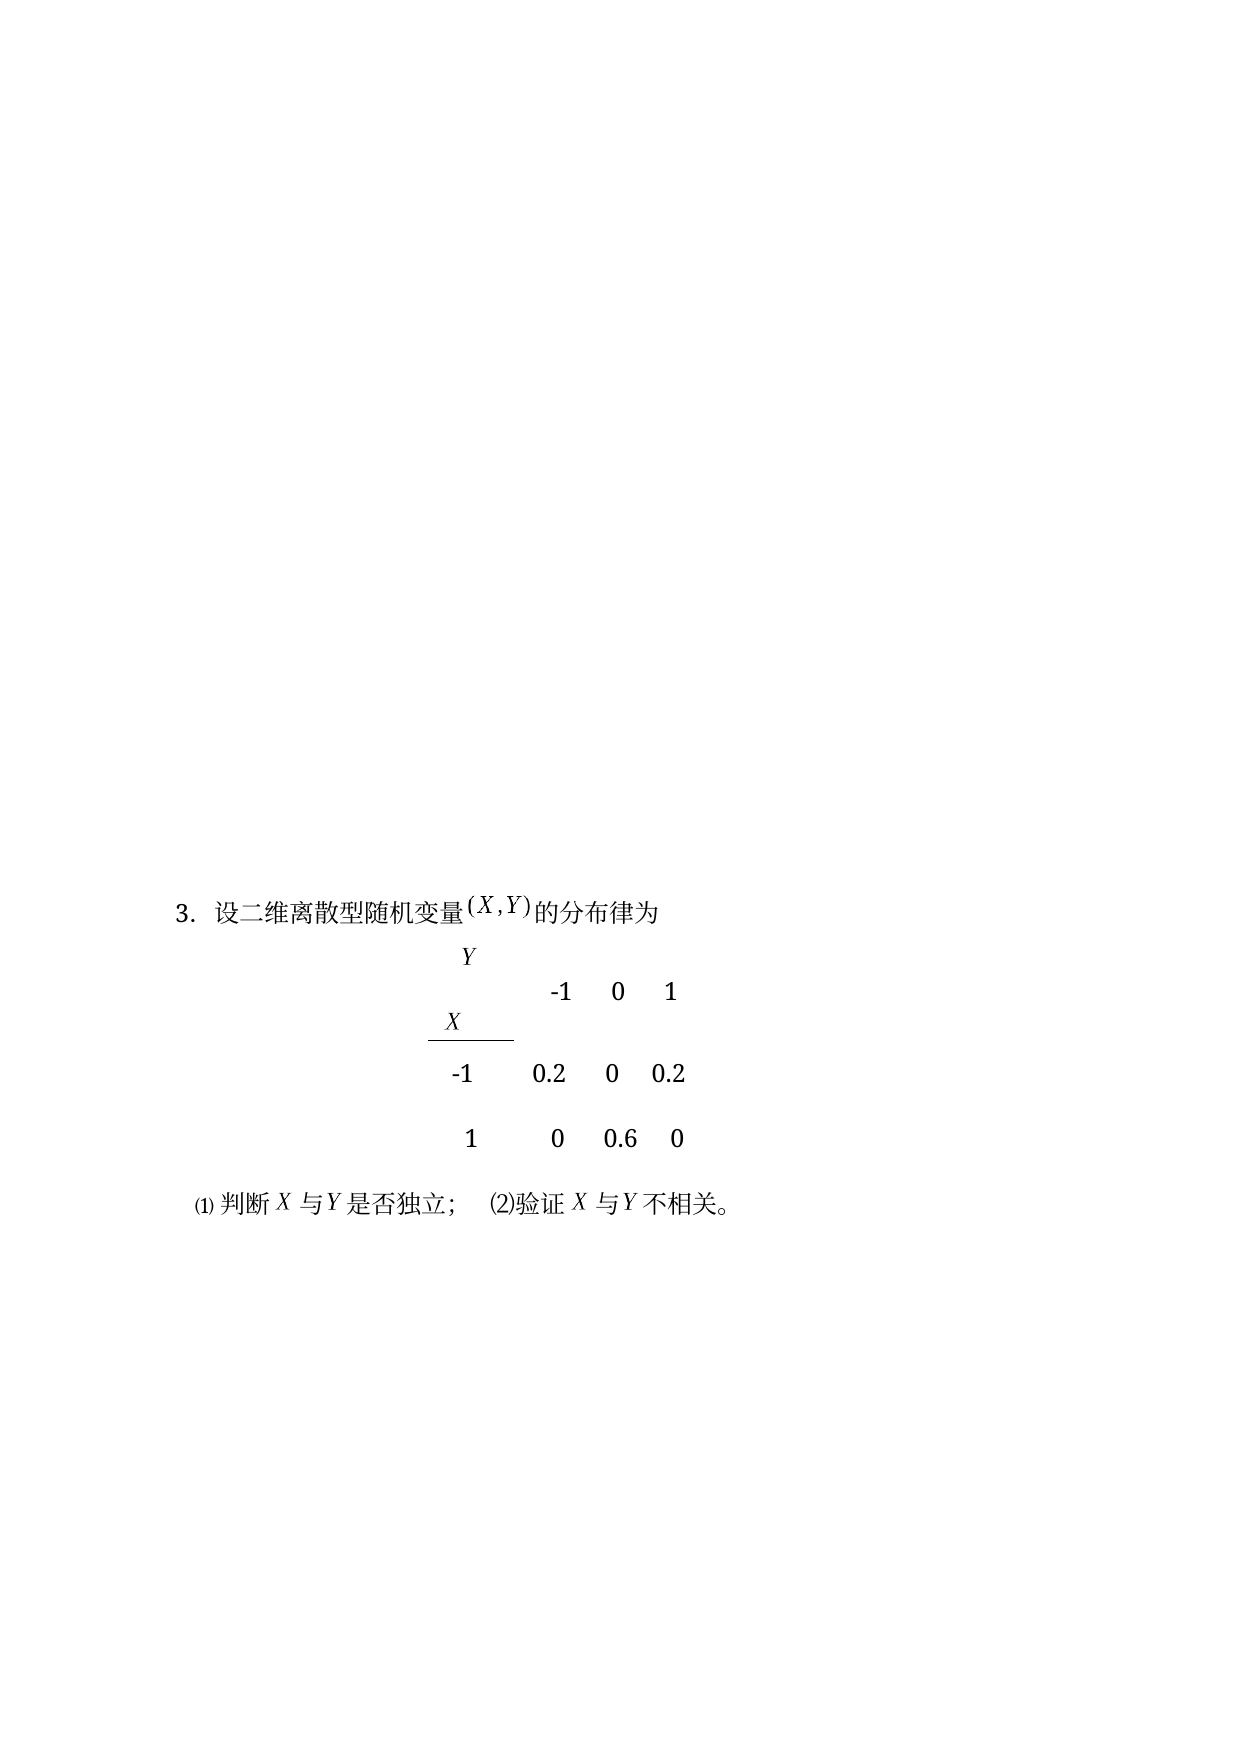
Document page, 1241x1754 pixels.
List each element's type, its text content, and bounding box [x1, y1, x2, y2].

text 3．设二维离散型随机变量的分布律为 [175, 877, 1053, 942]
table_cell -1 1 [428, 1041, 514, 1171]
text ⑴判断与是否独立； ⑵验证与不相关。 [187, 1171, 1053, 1236]
table_header [428, 942, 514, 1039]
table_header -1 0 1 [514, 942, 812, 1039]
table_cell 0.2 0 0.2 0 0.6 0 [514, 1040, 812, 1171]
